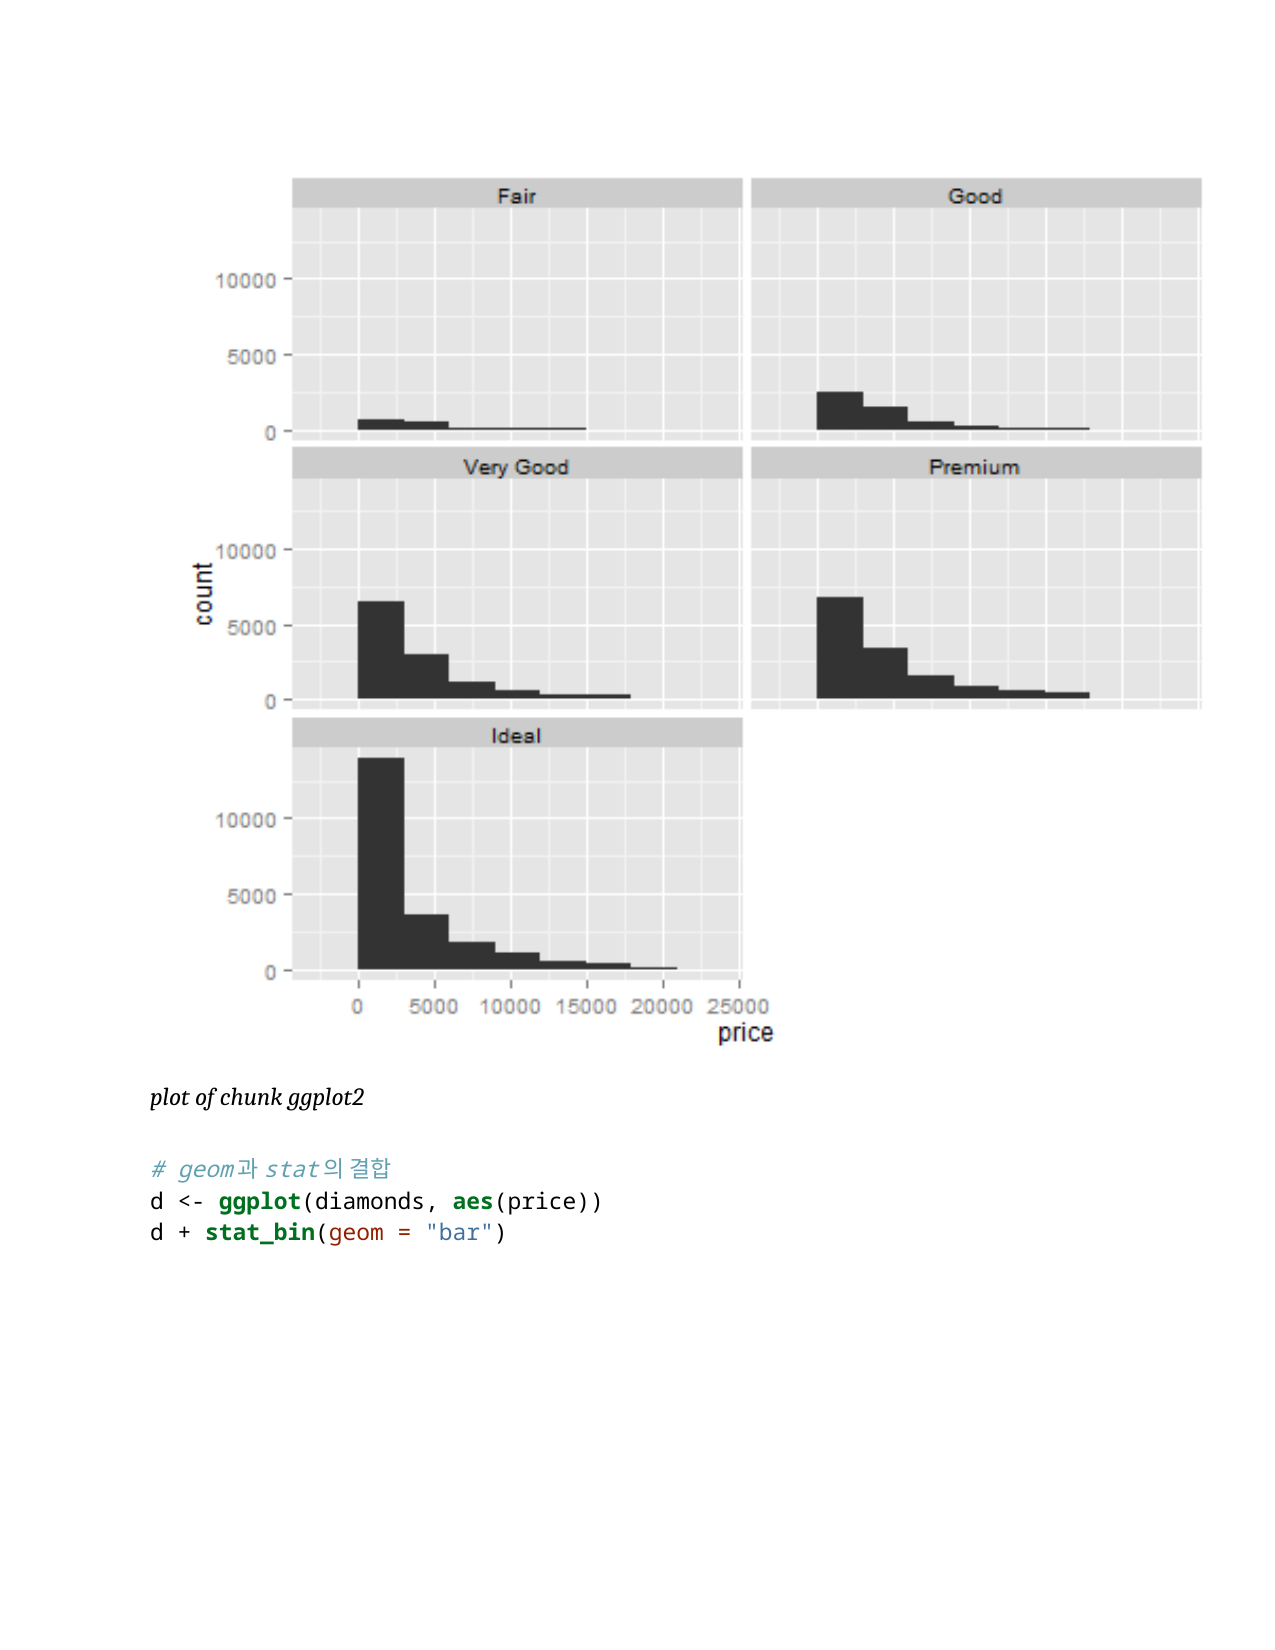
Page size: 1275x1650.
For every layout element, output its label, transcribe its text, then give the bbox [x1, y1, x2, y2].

text # geom과 stat의 결합 d <- ggplot(diamonds, aes(price)) d + stat_bin(geom = "bar") [150, 1124, 1125, 1247]
picture [168, 150, 1234, 1063]
text plot of chunk ggplot2 [150, 1083, 1125, 1112]
